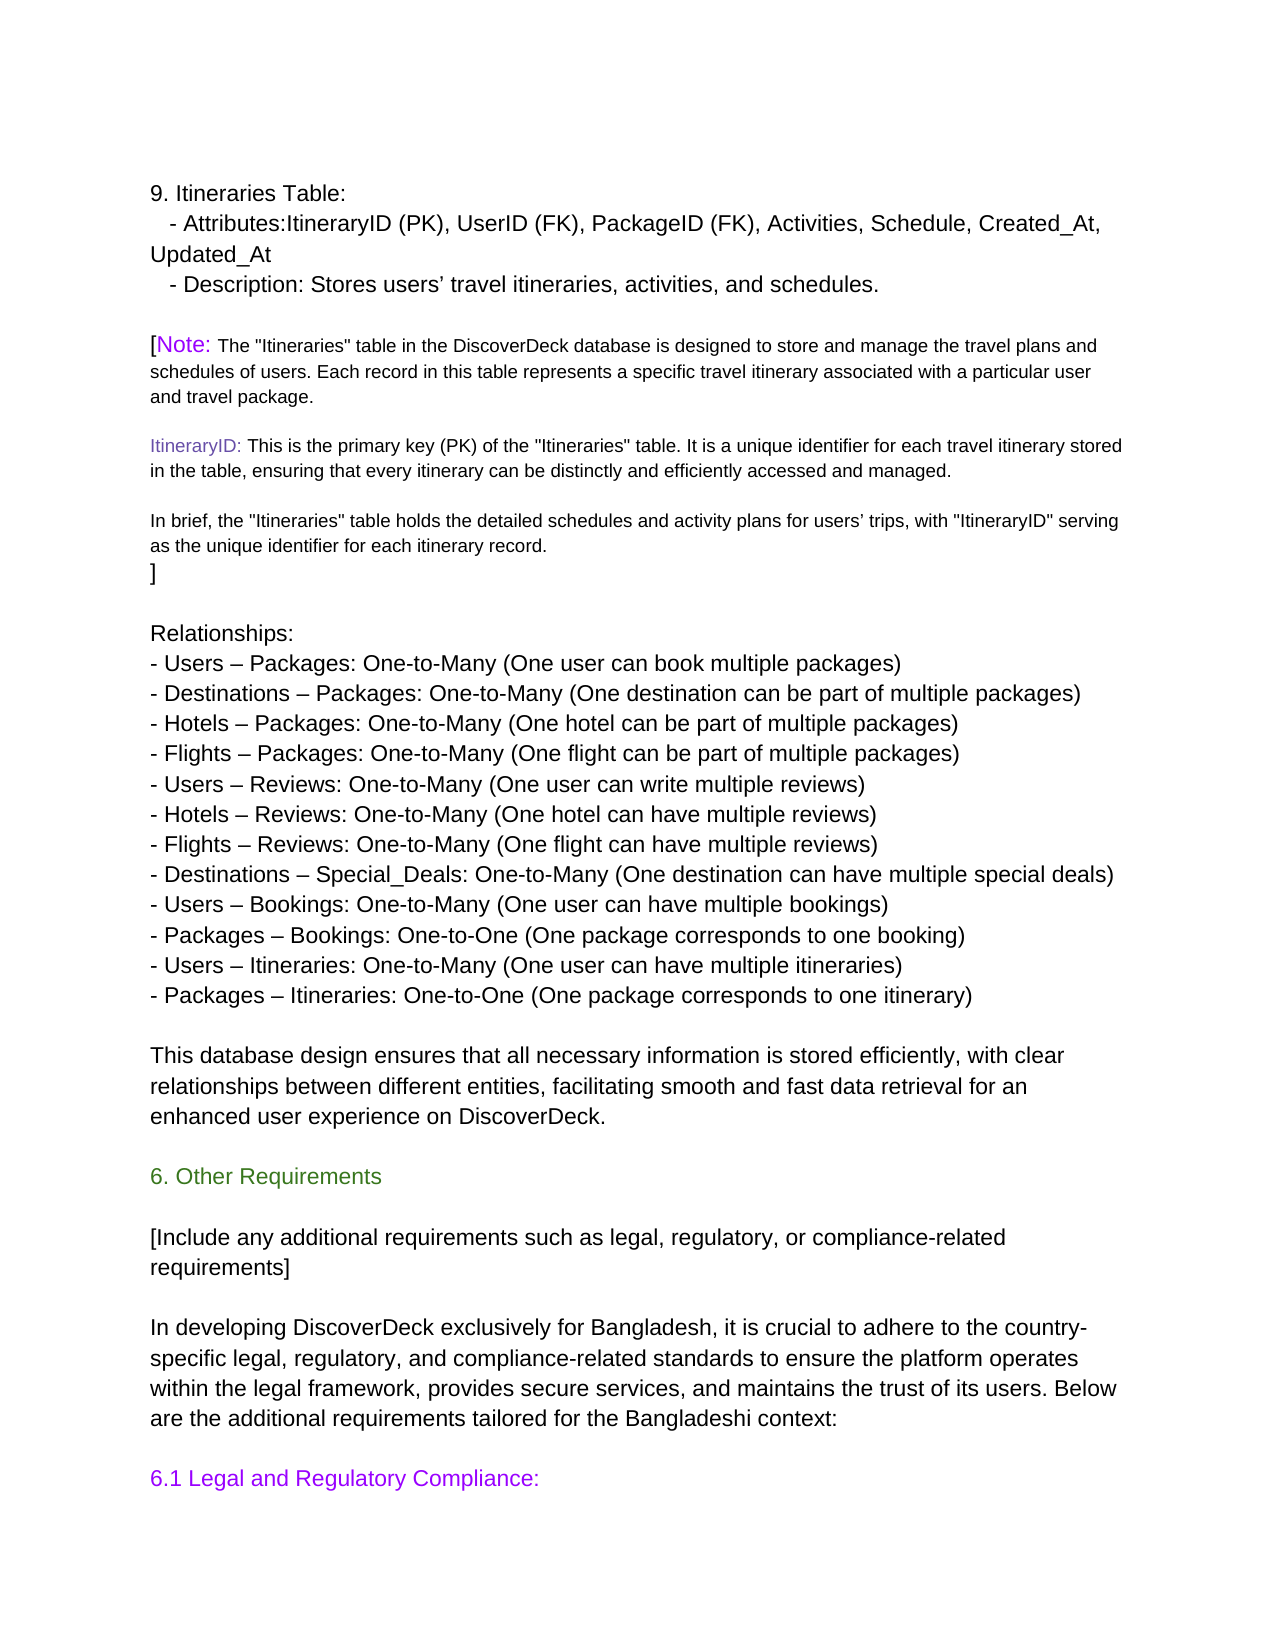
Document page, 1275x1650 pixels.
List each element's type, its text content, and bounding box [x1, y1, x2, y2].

text 6.1 Legal and Regulatory Compliance: [150, 1465, 1125, 1492]
text - Users – Packages: One-to-Many (One user can book multiple packages) [150, 650, 1125, 676]
text - Users – Itineraries: One-to-Many (One user can have multiple itineraries) [150, 952, 1125, 978]
text In brief, the "Itineraries" table holds the detailed schedules and activity plans for users’ trips, with "ItineraryID" serving as the unique identifier for each itinerary record. [150, 509, 1125, 556]
text - Hotels – Reviews: One-to-Many (One hotel can have multiple reviews) [150, 801, 1125, 827]
text In developing DiscoverDeck exclusively for Bangladesh, it is crucial to adhere to the country-specific legal, regulatory, and compliance-related standards to ensure the platform operates within the legal framework, provides secure services, and maintains the trust of its users. Below are the additional requirements tailored for the Bangladeshi context: [150, 1314, 1125, 1431]
text ] [150, 559, 1125, 586]
text 6. Other Requirements [150, 1163, 1125, 1190]
text This database design ensures that all necessary information is stored efficiently, with clear relationships between different entities, facilitating smooth and fast data retrieval for an enhanced user experience on DiscoverDeck. [150, 1042, 1125, 1129]
text - Packages – Itineraries: One-to-One (One package corresponds to one itinerary) [150, 982, 1125, 1008]
text - Hotels – Packages: One-to-Many (One hotel can be part of multiple packages) [150, 710, 1125, 737]
text - Flights – Packages: One-to-Many (One flight can be part of multiple packages) [150, 740, 1125, 767]
text - Flights – Reviews: One-to-Many (One flight can have multiple reviews) [150, 831, 1125, 857]
text - Packages – Bookings: One-to-One (One package corresponds to one booking) [150, 922, 1125, 948]
text - Destinations – Special_Deals: One-to-Many (One destination can have multiple special deals) [150, 861, 1125, 888]
text - Description: Stores users’ travel itineraries, activities, and schedules. [150, 271, 1125, 297]
text [Note: The "Itineraries" table in the DiscoverDeck database is designed to store and manage the travel plans and schedules of users. Each record in this table represents a specific travel itinerary associated with a particular user and travel package. [150, 331, 1125, 407]
text ItineraryID: This is the primary key (PK) of the "Itineraries" table. It is a unique identifier for each travel itinerary stored in the table, ensuring that every itinerary can be distinctly and efficiently accessed and managed. [150, 435, 1125, 482]
text - Destinations – Packages: One-to-Many (One destination can be part of multiple packages) [150, 680, 1125, 706]
text 9. Itineraries Table: [150, 180, 1125, 207]
text Relationships: [150, 619, 1125, 646]
text [Include any additional requirements such as legal, regulatory, or compliance-related requirements] [150, 1224, 1125, 1280]
text - Users – Bookings: One-to-Many (One user can have multiple bookings) [150, 891, 1125, 918]
text - Attributes:ItineraryID (PK), UserID (FK), PackageID (FK), Activities, Schedule, Created_At, Updated_At [150, 210, 1125, 267]
text - Users – Reviews: One-to-Many (One user can write multiple reviews) [150, 771, 1125, 797]
